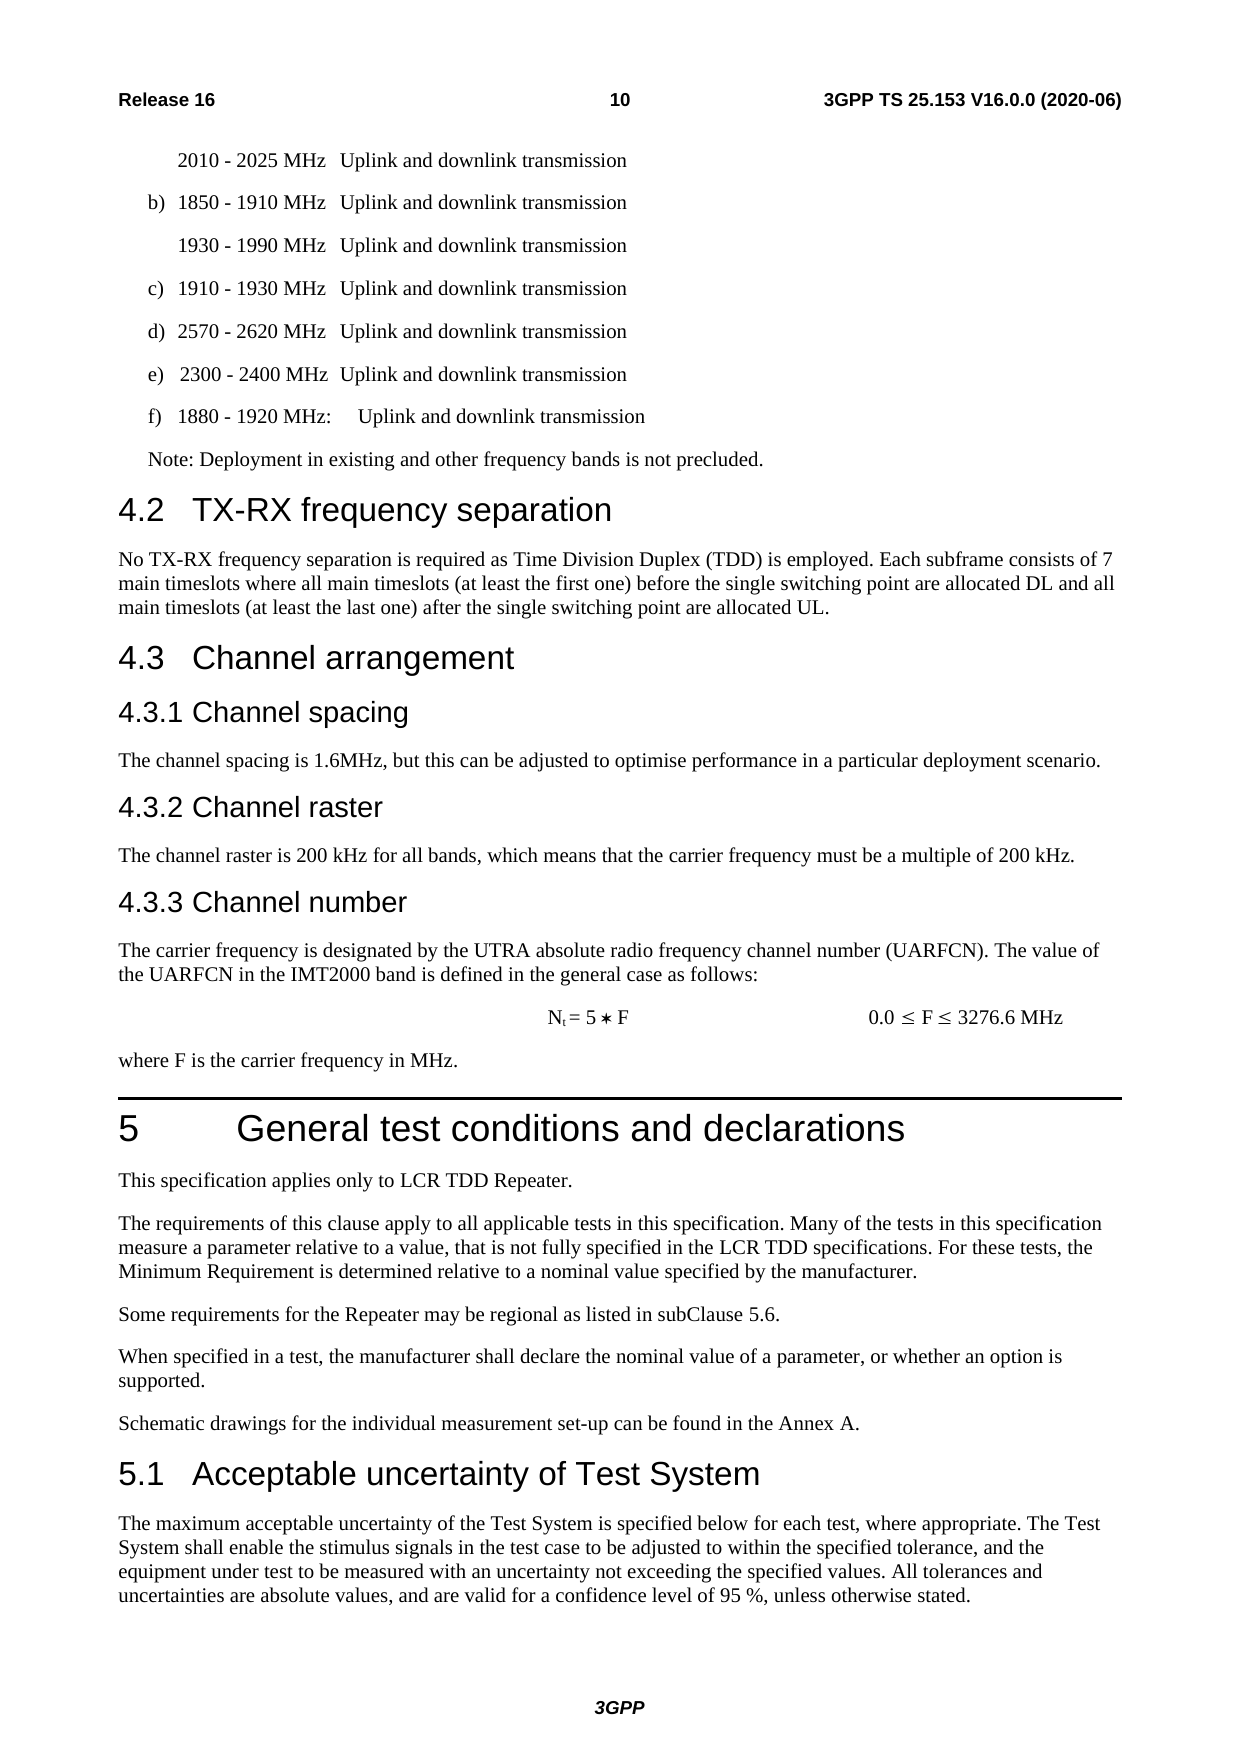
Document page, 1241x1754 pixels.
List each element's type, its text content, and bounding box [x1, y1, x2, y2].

subtitle 4.3 Channel arrangement [118, 638, 1122, 677]
text Some requirements for the Repeater may be regional as listed in subClause 5.6. [118, 1302, 1122, 1326]
text The maximum acceptable uncertainty of the Test System is specified below for each test, where appropriate. The Test System shall enable the stimulus signals in the test case to be adjusted to within the specified tolerance, and the equipment under test to be measured with an uncertainty not exceeding the specified values. All tolerances and uncertainties are absolute values, and are valid for a confidence level of 95 %, unless otherwise stated. [118, 1511, 1122, 1607]
text Note: Deployment in existing and other frequency bands is not precluded. [148, 447, 1122, 471]
text e) 2300 - 2400 MHz Uplink and downlink transmission [148, 362, 1122, 386]
text where F is the carrier frequency in MHz. [118, 1047, 1122, 1072]
text f) 1880 - 1920 MHz: Uplink and downlink transmission [148, 404, 1122, 428]
subtitle 4.3.3 Channel number [118, 886, 1122, 919]
subtitle 4.3.1 Channel spacing [118, 695, 1122, 729]
text The requirements of this clause apply to all applicable tests in this specification. Many of the tests in this specification measure a parameter relative to a value, that is not fully specified in the LCR TDD specifications. For these tests, the Minimum Requirement is determined relative to a nominal value specified by the manufacturer. [118, 1211, 1122, 1283]
text When specified in a test, the manufacturer shall declare the nominal value of a parameter, or whether an option is supported. [118, 1344, 1122, 1392]
text The channel spacing is 1.6MHz, but this can be adjusted to optimise performance in a particular deployment scenario. [118, 748, 1122, 772]
text b) 1850 - 1910 MHz Uplink and downlink transmission [148, 190, 1122, 214]
text 2010 - 2025 MHz Uplink and downlink transmission [148, 147, 1122, 172]
text This specification applies only to LCR TDD Repeater. [118, 1168, 1122, 1192]
text Nt = 5  F 0.0  F  3276.6 MHz [118, 1005, 1122, 1029]
subtitle 5.1 Acceptable uncertainty of Test System [118, 1454, 1122, 1492]
text d) 2570 - 2620 MHz Uplink and downlink transmission [148, 319, 1122, 343]
subtitle 4.2 TX-RX frequency separation [118, 490, 1122, 528]
text 1930 - 1990 MHz Uplink and downlink transmission [148, 233, 1122, 257]
text c) 1910 - 1930 MHz Uplink and downlink transmission [148, 276, 1122, 300]
subtitle 4.3.2 Channel raster [118, 790, 1122, 824]
subtitle 5 General test conditions and declarations [118, 1100, 1122, 1149]
text The channel raster is 200 kHz for all bands, which means that the carrier frequency must be a multiple of 200 kHz. [118, 843, 1122, 867]
text Schematic drawings for the individual measurement set-up can be found in the Annex A. [118, 1411, 1122, 1435]
text No TX-RX frequency separation is required as Time Division Duplex (TDD) is employed. Each subframe consists of 7 main timeslots where all main timeslots (at least the first one) before the single switching point are allocated DL and all main timeslots (at least the last one) after the single switching point are allocated UL. [118, 547, 1122, 619]
text The carrier frequency is designated by the UTRA absolute radio frequency channel number (UARFCN). The value of the UARFCN in the IMT2000 band is defined in the general case as follows: [118, 938, 1122, 986]
